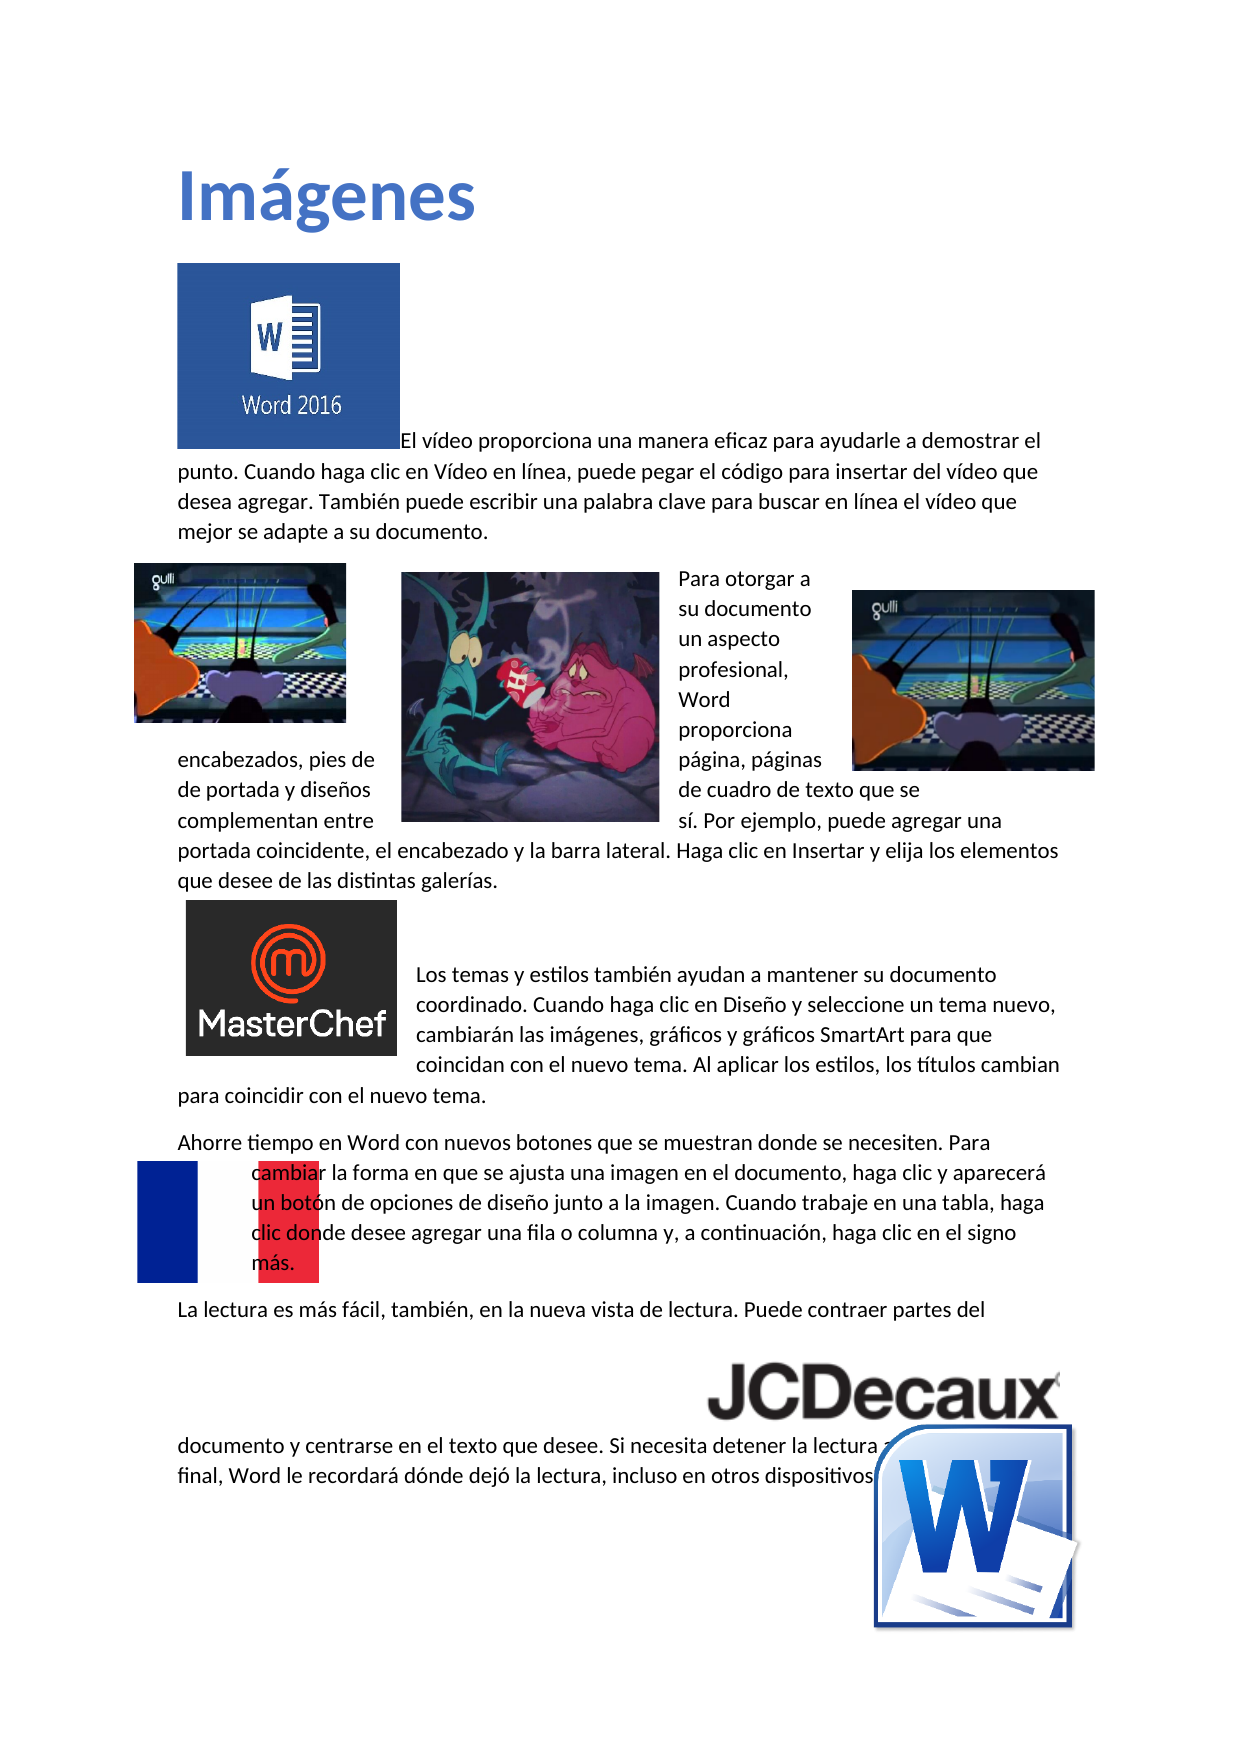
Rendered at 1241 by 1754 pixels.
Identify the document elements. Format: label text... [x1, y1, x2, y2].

text La lectura es más fácil, también, en la nueva vista de lectura. Puede contraer partes del documento y centrarse en el texto que desee. Si necesita detener la lectura antes de llegar al final, Word le recordará dónde dejó la lectura, incluso en otros dispositivos. [177, 1295, 1063, 1489]
picture [184, 900, 397, 1054]
text Ahorre tiempo en Word con nuevos botones que se muestran donde se necesiten. Para cambiar la forma en que se ajusta una imagen en el documento, haga clic y aparecerá un botón de opciones de diseño junto a la imagen. Cuando trabaje en una tabla, haga clic donde desee agregar una fila o columna y, a continuación, haga clic en el signo más. [177, 1128, 1063, 1276]
text Imágenes [177, 148, 1063, 239]
text Los temas y estilos también ayudan a mantener su documento coordinado. Cuando haga clic en Diseño y seleccione un tema nuevo, cambiarán las imágenes, gráficos y gráficos SmartArt para que coincidan con el nuevo tema. Al aplicar los estilos, los títulos cambian para coincidir con el nuevo tema. [177, 960, 1063, 1109]
picture [400, 572, 659, 820]
picture [134, 563, 347, 723]
picture [852, 590, 1095, 771]
picture [702, 1352, 1084, 1634]
text El vídeo proporciona una manera eficaz para ayudarle a demostrar el punto. Cuando haga clic en Vídeo en línea, puede pegar el código para insertar del vídeo que desea agregar. También puede escribir una palabra clave para buscar en línea el vídeo que mejor se adapte a su documento. [177, 263, 1063, 545]
picture [137, 1161, 319, 1283]
picture [177, 263, 400, 449]
